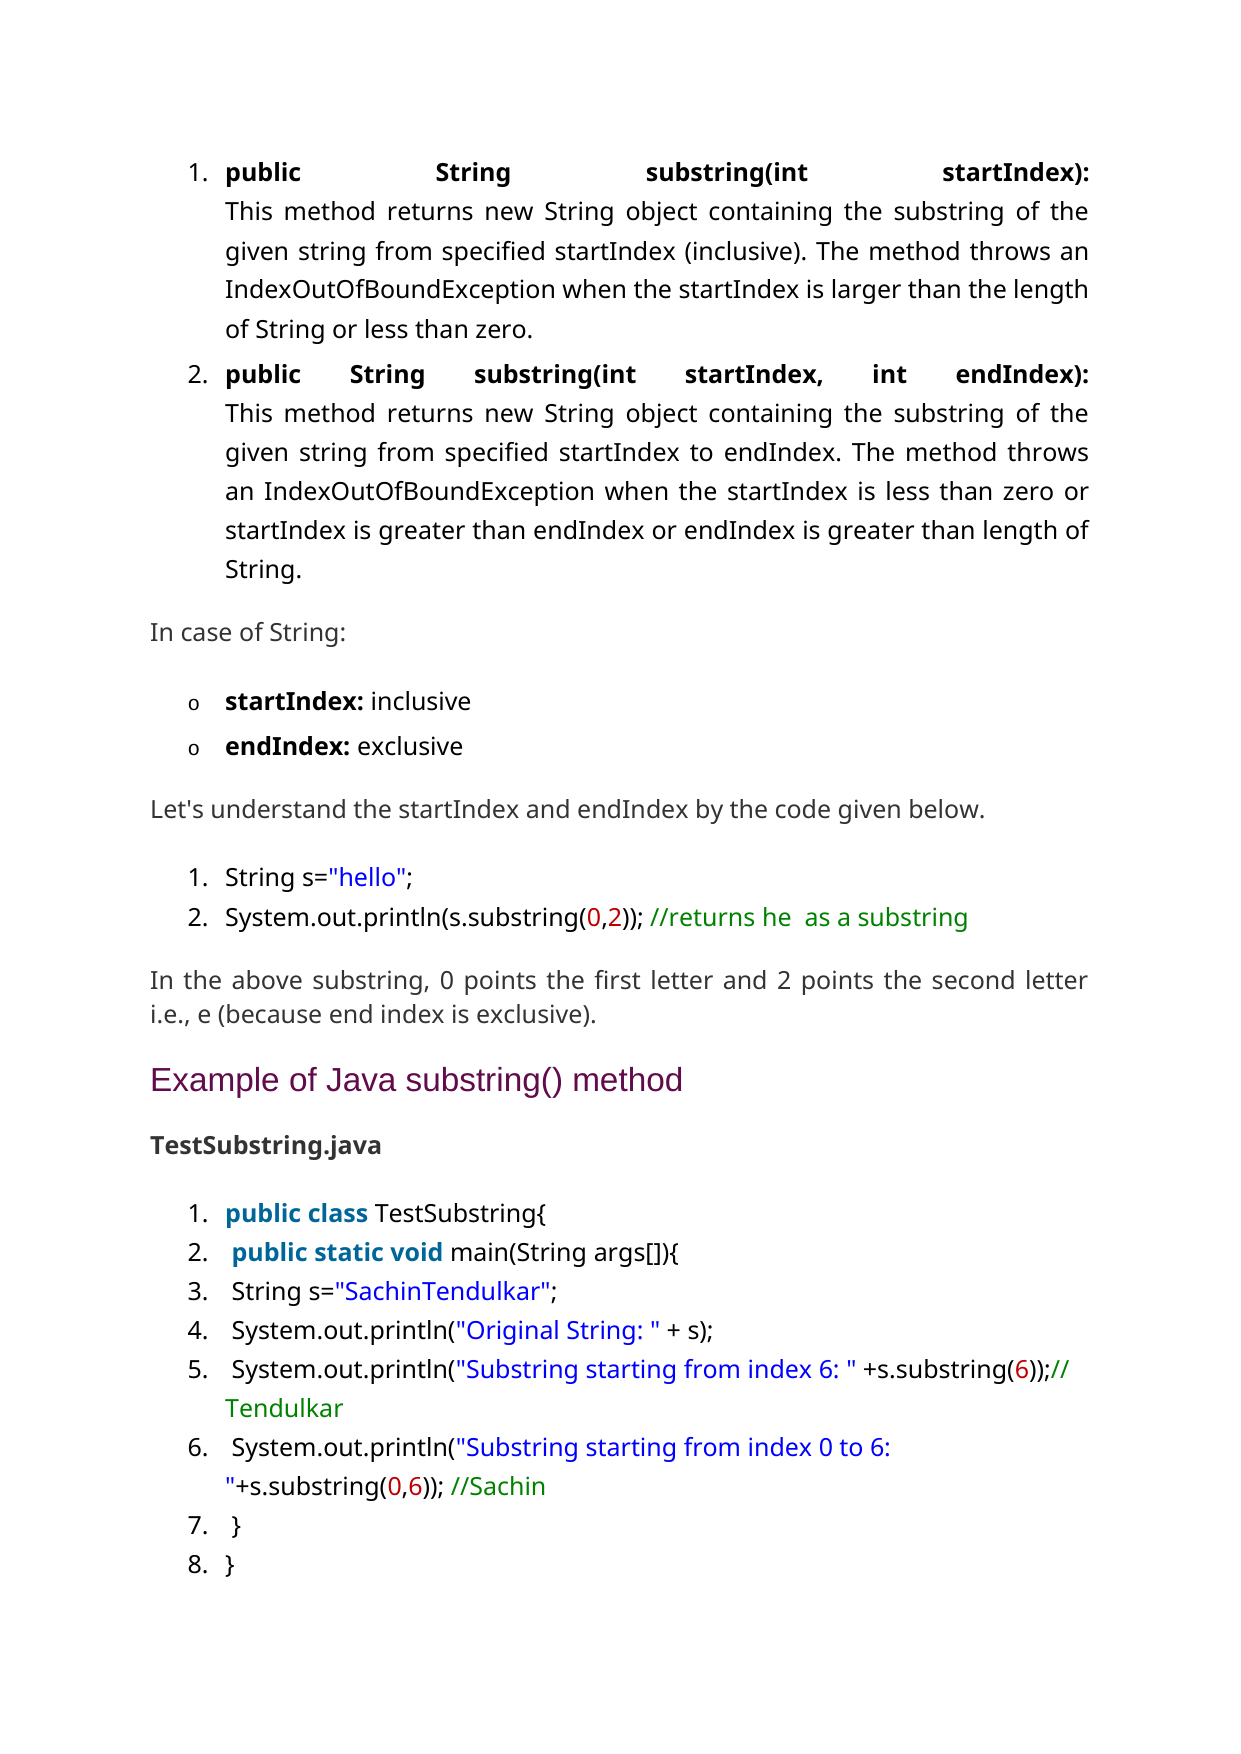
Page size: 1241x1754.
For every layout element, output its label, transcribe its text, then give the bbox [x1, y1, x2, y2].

list } [187, 1542, 1090, 1581]
list public String substring(int startIndex): This method returns new String object containing the substring of the given string from specified startIndex (inclusive). The method throws an IndexOutOfBoundException when the startIndex is larger than the length of String or less than zero. [187, 150, 1090, 345]
text TestSubstring.java [150, 1127, 1090, 1161]
list String s="SachinTendulkar"; [187, 1269, 1090, 1308]
list public static void main(String args[]){ [187, 1229, 1090, 1269]
list System.out.println("Original String: " + s); [187, 1308, 1090, 1347]
list System.out.println("Substring starting from index 6: " +s.substring(6));//Tendulkar [187, 1347, 1090, 1425]
text Let's understand the startIndex and endIndex by the code given below. [150, 792, 1090, 826]
list endIndex: exclusive [187, 724, 1090, 763]
text Example of Java substring() method [150, 1060, 1090, 1098]
list } [187, 1503, 1090, 1542]
text In the above substring, 0 points the first letter and 2 points the second letter i.e., e (because end index is exclusive). [150, 962, 1090, 1031]
list String s="hello"; [187, 855, 1090, 894]
list System.out.println(s.substring(0,2)); //returns he as a substring [187, 894, 1090, 933]
list startIndex: inclusive [187, 678, 1090, 717]
text In case of String: [150, 615, 1090, 649]
list public String substring(int startIndex, int endIndex): This method returns new String object containing the substring of the given string from specified startIndex to endIndex. The method throws an IndexOutOfBoundException when the startIndex is less than zero or startIndex is greater than endIndex or endIndex is greater than length of String. [187, 352, 1090, 586]
list public class TestSubstring{ [187, 1191, 1090, 1229]
list System.out.println("Substring starting from index 0 to 6: "+s.substring(0,6)); //Sachin [187, 1425, 1090, 1503]
